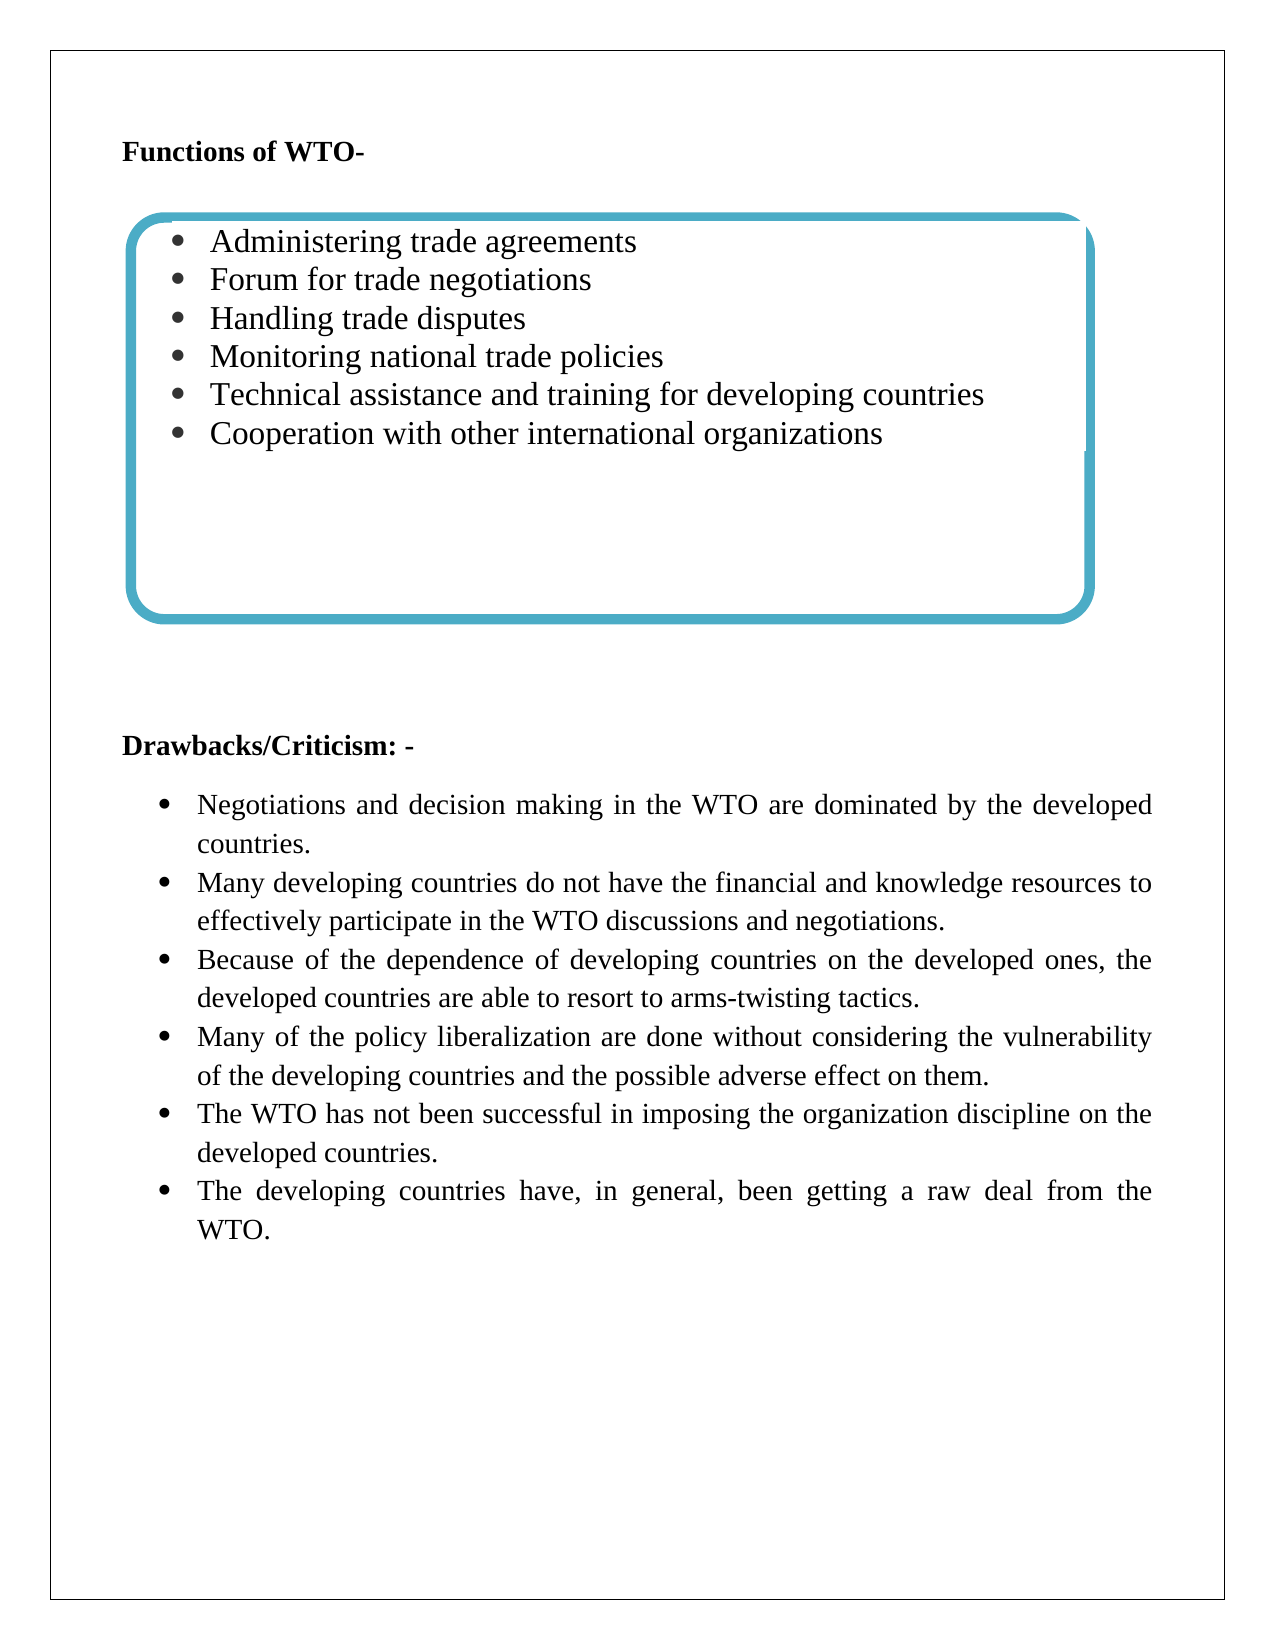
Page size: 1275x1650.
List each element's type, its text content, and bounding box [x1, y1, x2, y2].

list Negotiations and decision making in the WTO are dominated by the developed countries. [159, 787, 1153, 860]
list The WTO has not been successful in imposing the organization discipline on the developed countries. [159, 1096, 1153, 1168]
list Many of the policy liberalization are done without considering the vulnerability of the developing countries and the possible adverse effect on them. [159, 1019, 1153, 1091]
list Many developing countries do not have the financial and knowledge resources to effectively participate in the WTO discussions and negotiations. [159, 865, 1153, 937]
text Functions of WTO- [122, 134, 1153, 168]
list Because of the dependence of developing countries on the developed ones, the developed countries are able to resort to arms-twisting tactics. [159, 942, 1153, 1014]
text Drawbacks/Criticism: - [122, 728, 1153, 762]
list The developing countries have, in general, been getting a raw deal from the WTO. [159, 1173, 1153, 1246]
